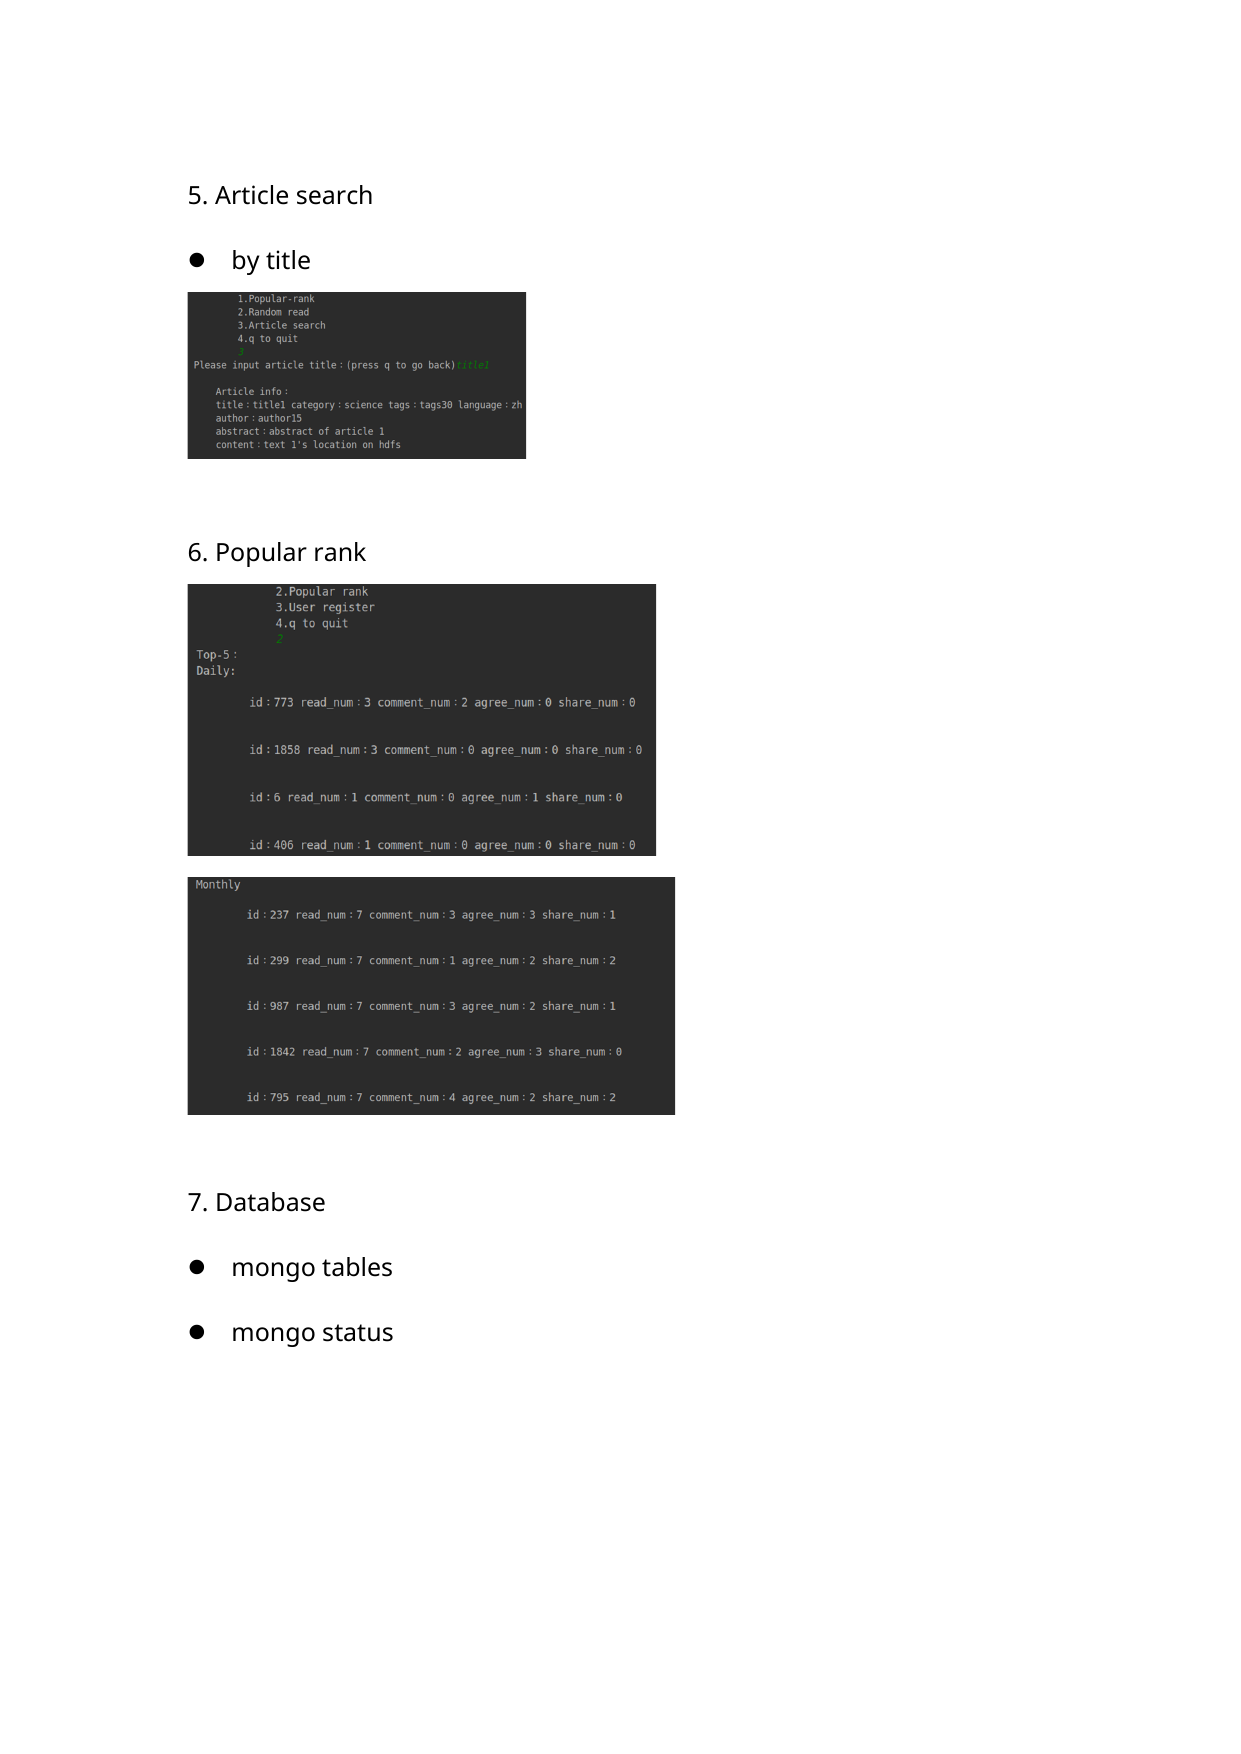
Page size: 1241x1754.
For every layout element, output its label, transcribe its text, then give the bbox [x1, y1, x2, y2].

picture [187, 584, 657, 856]
list by title [187, 227, 1053, 292]
list mongo status [187, 1299, 1053, 1364]
list Database [187, 1169, 1053, 1234]
list Article search [187, 162, 1053, 227]
list mongo tables [187, 1234, 1053, 1299]
picture [187, 292, 527, 459]
picture [187, 877, 676, 1115]
list Popular rank [187, 519, 1053, 584]
